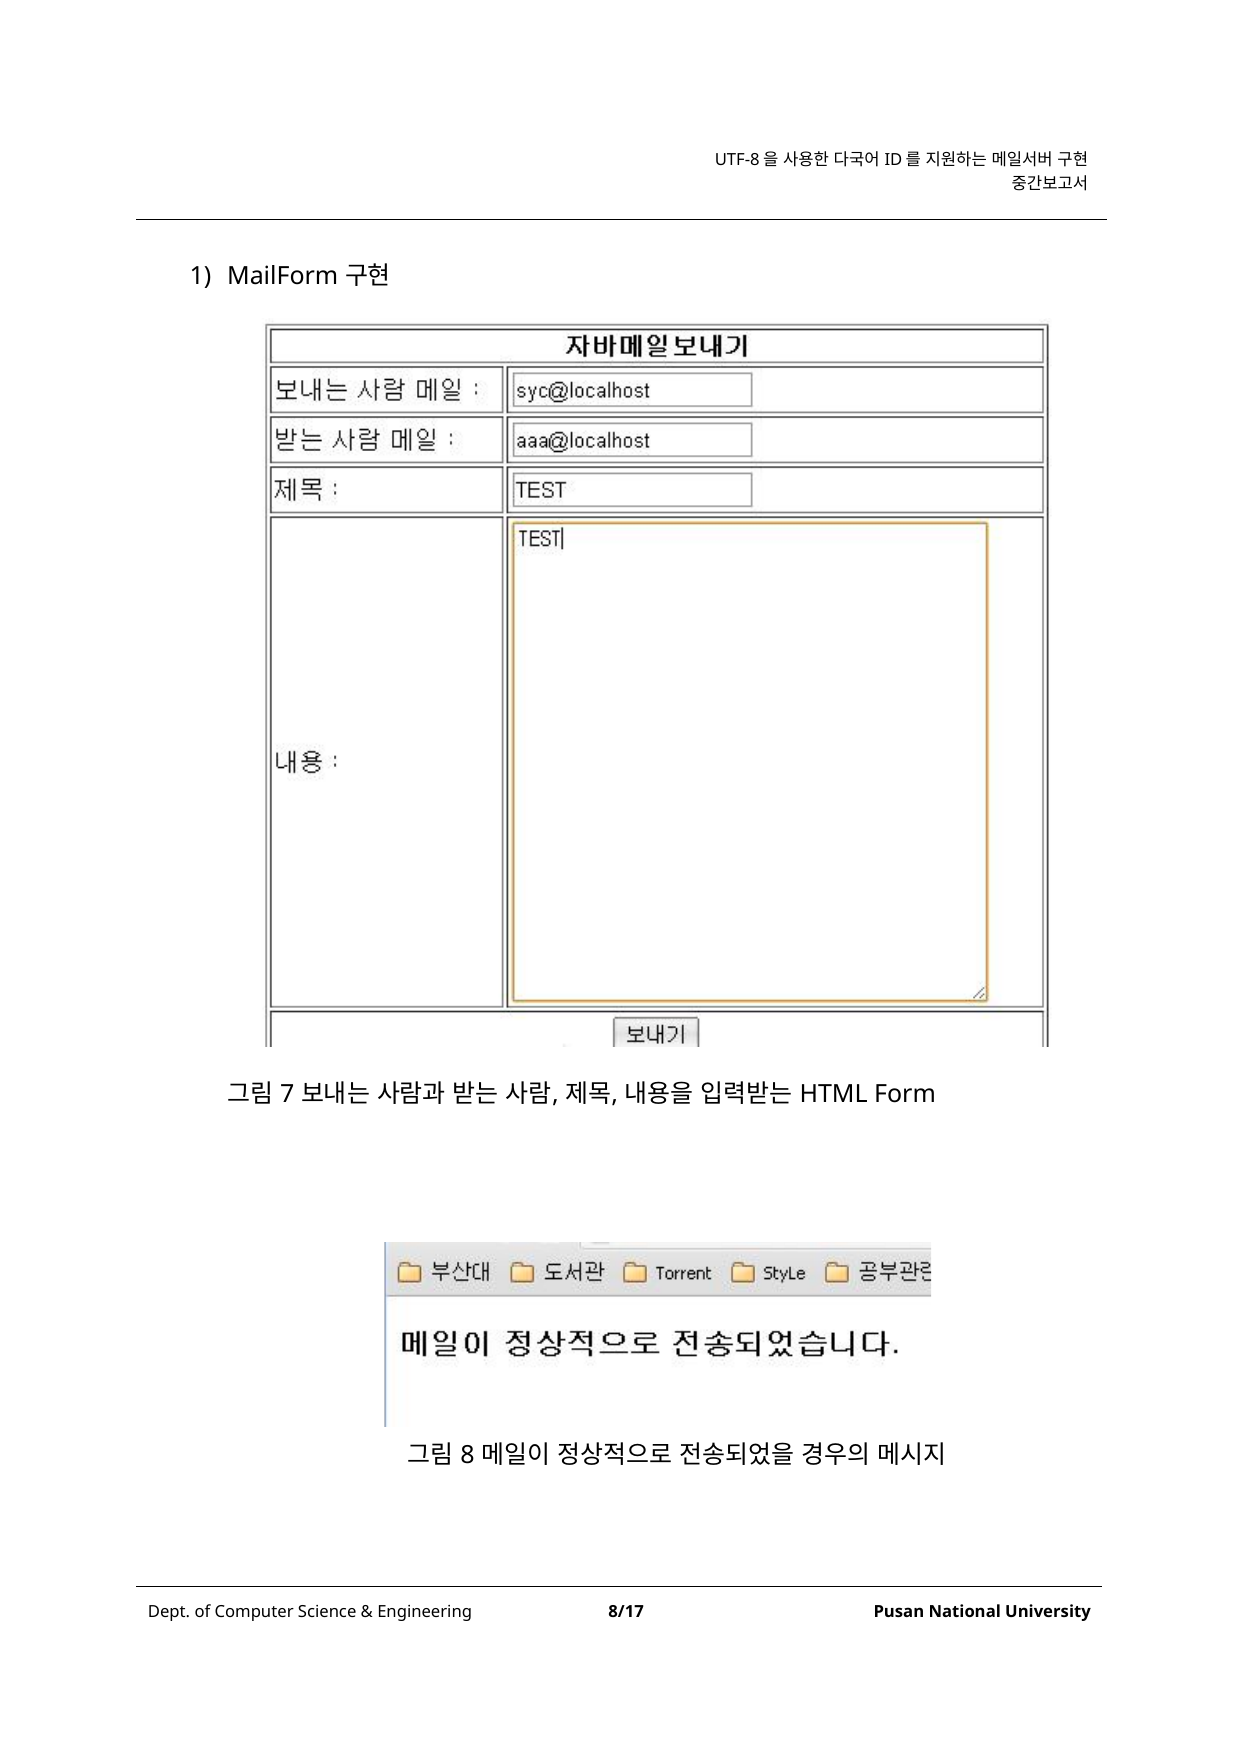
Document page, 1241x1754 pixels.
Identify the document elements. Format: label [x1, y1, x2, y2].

table_cell [137, 255, 1137, 1559]
picture [251, 318, 1065, 1047]
picture [384, 1242, 932, 1427]
